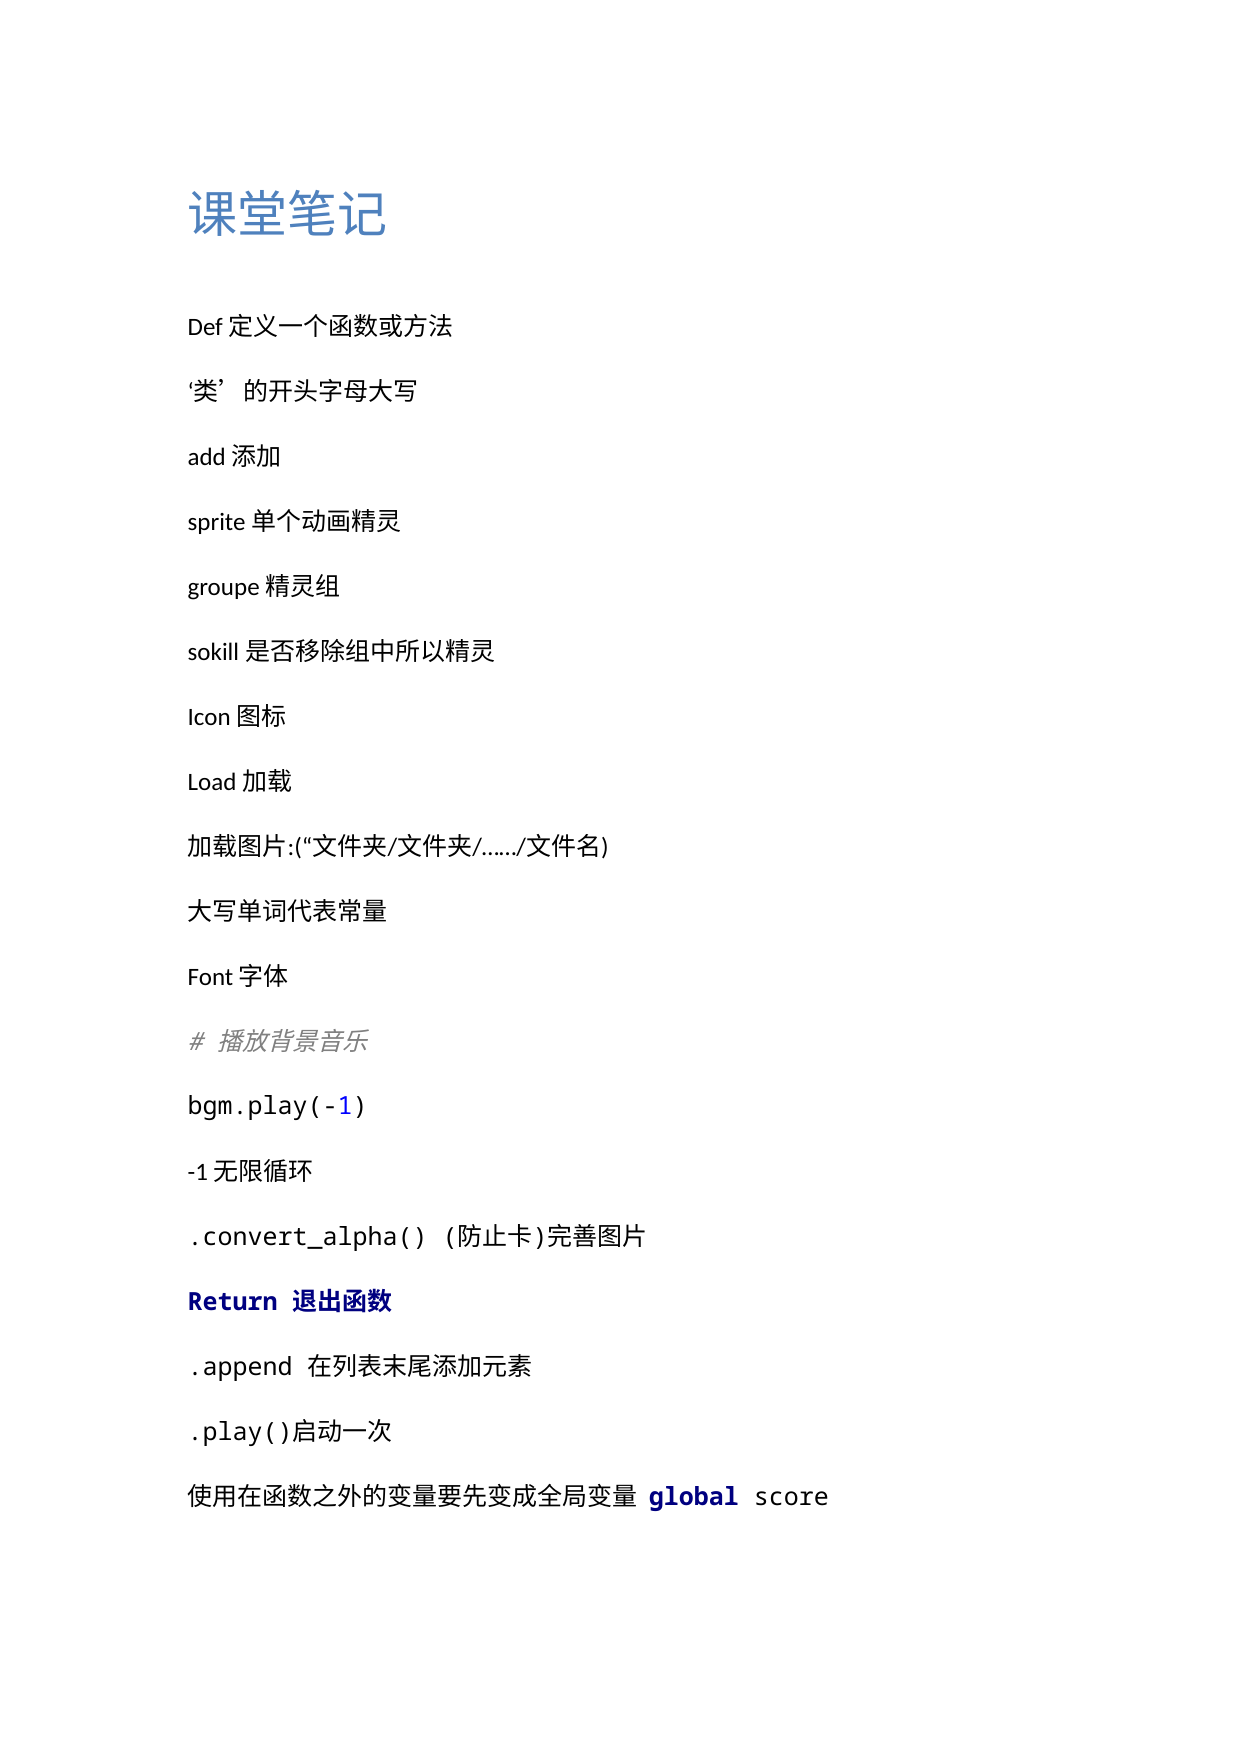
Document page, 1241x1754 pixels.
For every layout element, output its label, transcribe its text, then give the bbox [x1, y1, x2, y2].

text Def 定义一个函数或方法 [187, 292, 1053, 357]
text # 播放背景音乐 bgm.play(-1) [187, 1007, 1053, 1137]
text 使用在函数之外的变量要先变成全局变量 global score [187, 1462, 1053, 1527]
text add添加 [187, 422, 1053, 487]
text -1 无限循环 [187, 1137, 1053, 1202]
text sokill 是否移除组中所以精灵 [187, 617, 1053, 682]
text Font 字体 [187, 942, 1053, 1007]
text 大写单词代表常量 [187, 877, 1053, 942]
text .append 在列表末尾添加元素 [187, 1332, 1053, 1397]
text Icon 图标 [187, 682, 1053, 747]
text sprite 单个动画精灵 [187, 487, 1053, 552]
text ‘类’的开头字母大写 [187, 357, 1053, 422]
text .play()启动一次 [187, 1397, 1053, 1462]
text 课堂笔记 [187, 162, 1053, 259]
text 加载图片:(“文件夹/文件夹/……/文件名) [187, 812, 1053, 877]
text groupe 精灵组 [187, 552, 1053, 617]
text Return 退出函数 [187, 1267, 1053, 1332]
text .convert_alpha() (防止卡)完善图片 [187, 1202, 1053, 1267]
text Load 加载 [187, 747, 1053, 812]
